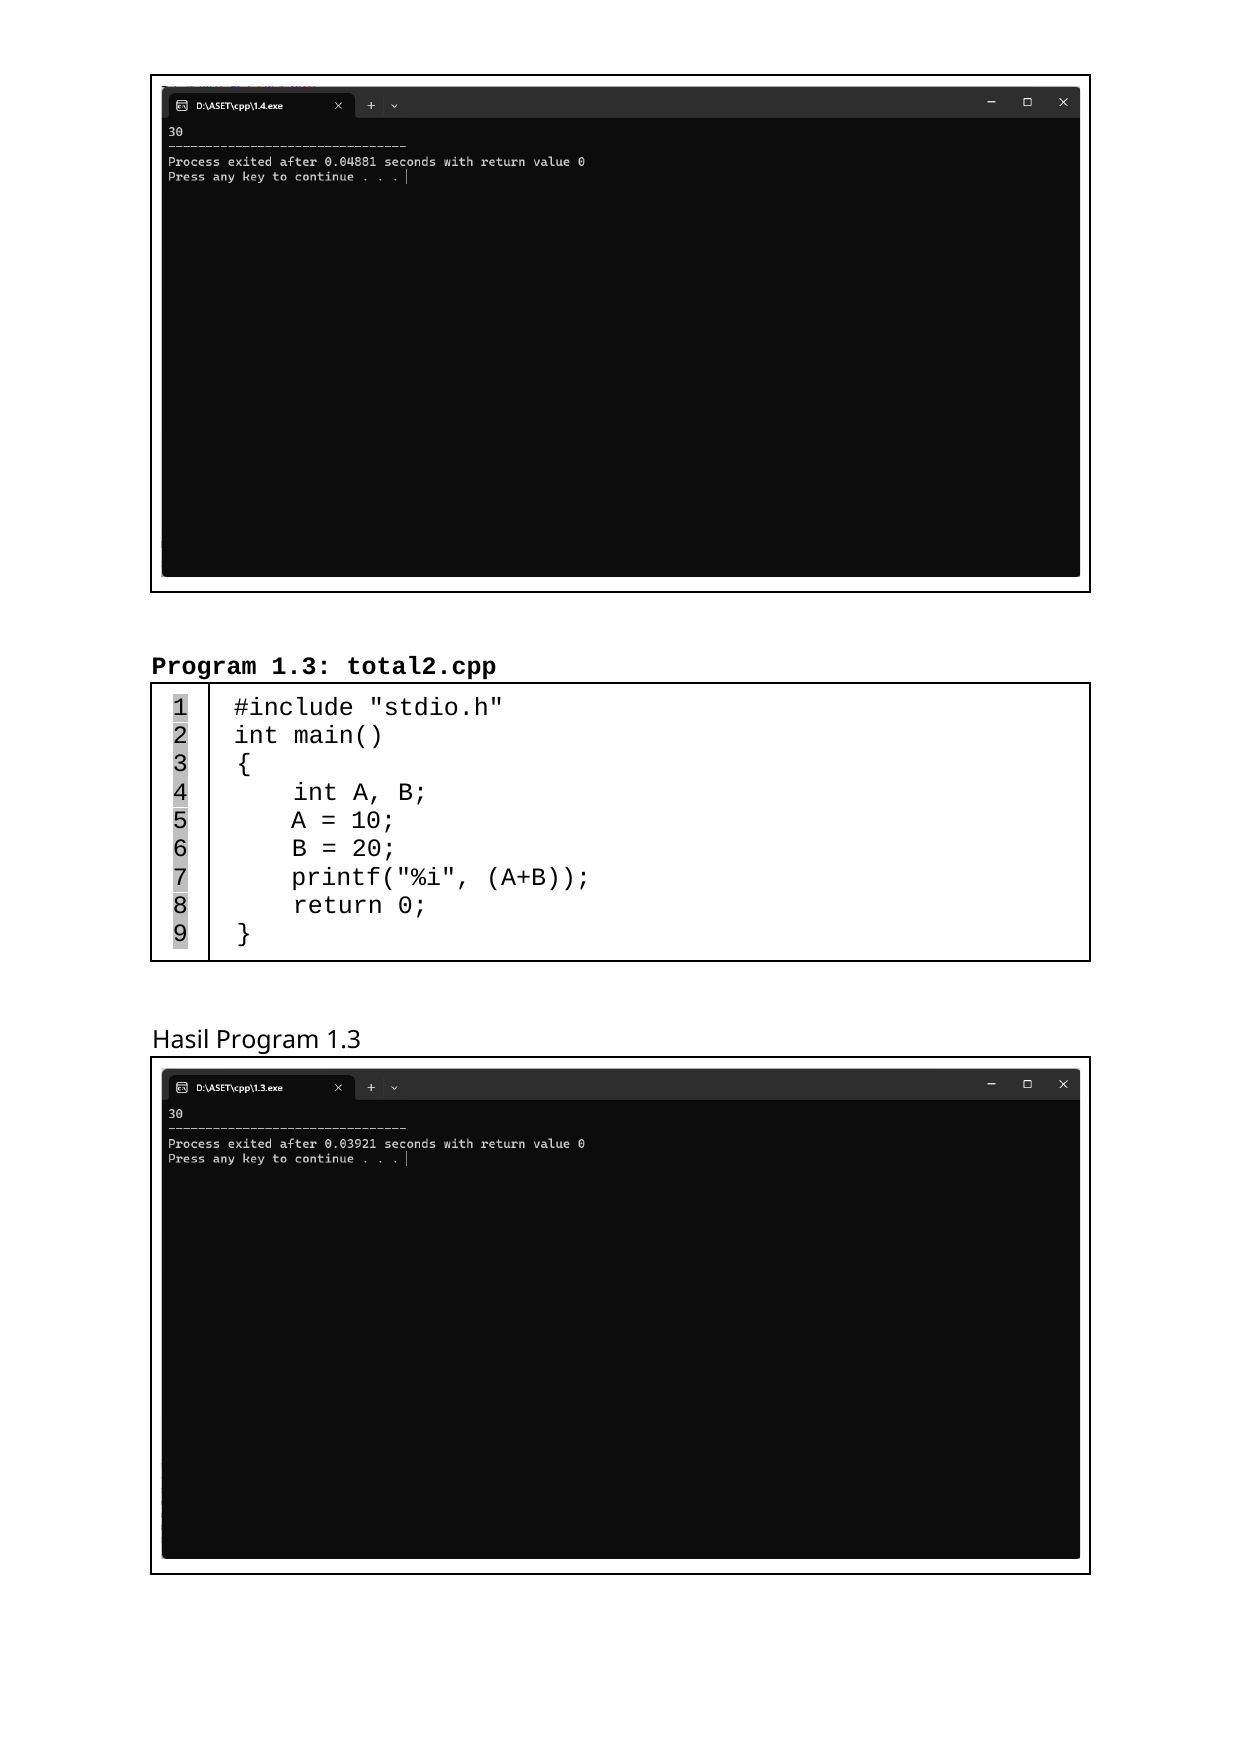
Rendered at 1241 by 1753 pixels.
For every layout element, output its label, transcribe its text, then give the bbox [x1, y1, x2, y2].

text Program 1.3: total2.cpp [151, 653, 1098, 682]
picture [161, 1068, 1080, 1559]
table_header [152, 76, 1089, 591]
text Hasil Program 1.3 [152, 1022, 1098, 1056]
picture [161, 86, 1080, 577]
table_header #include "stdio.h" int main() { int A, B; A = 10; B = 20; printf("%i", (A+B)); return 0; } [210, 684, 1089, 959]
table_header [152, 1058, 1089, 1573]
table_header 1 2 3 4 5 6 7 8 9 [152, 684, 208, 959]
